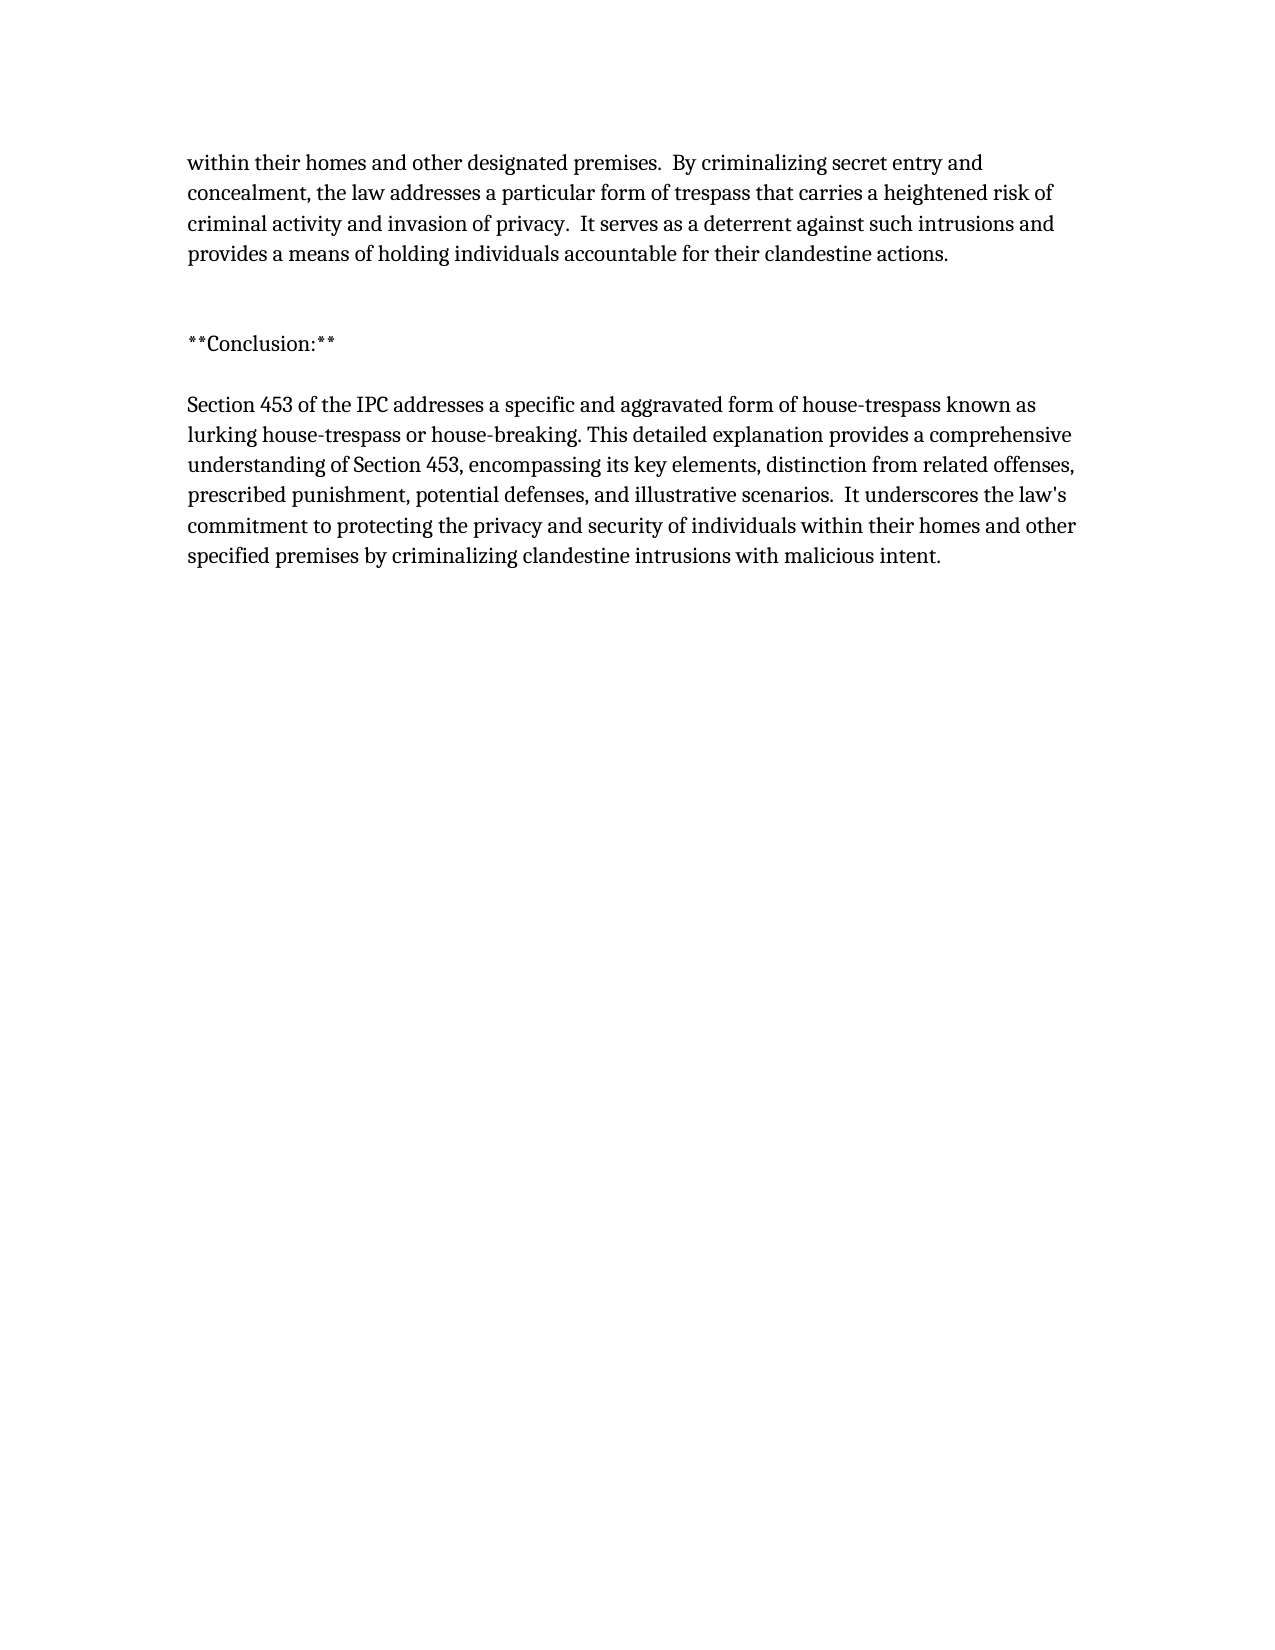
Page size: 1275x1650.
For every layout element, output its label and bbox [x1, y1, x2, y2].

text [187, 150, 1087, 599]
